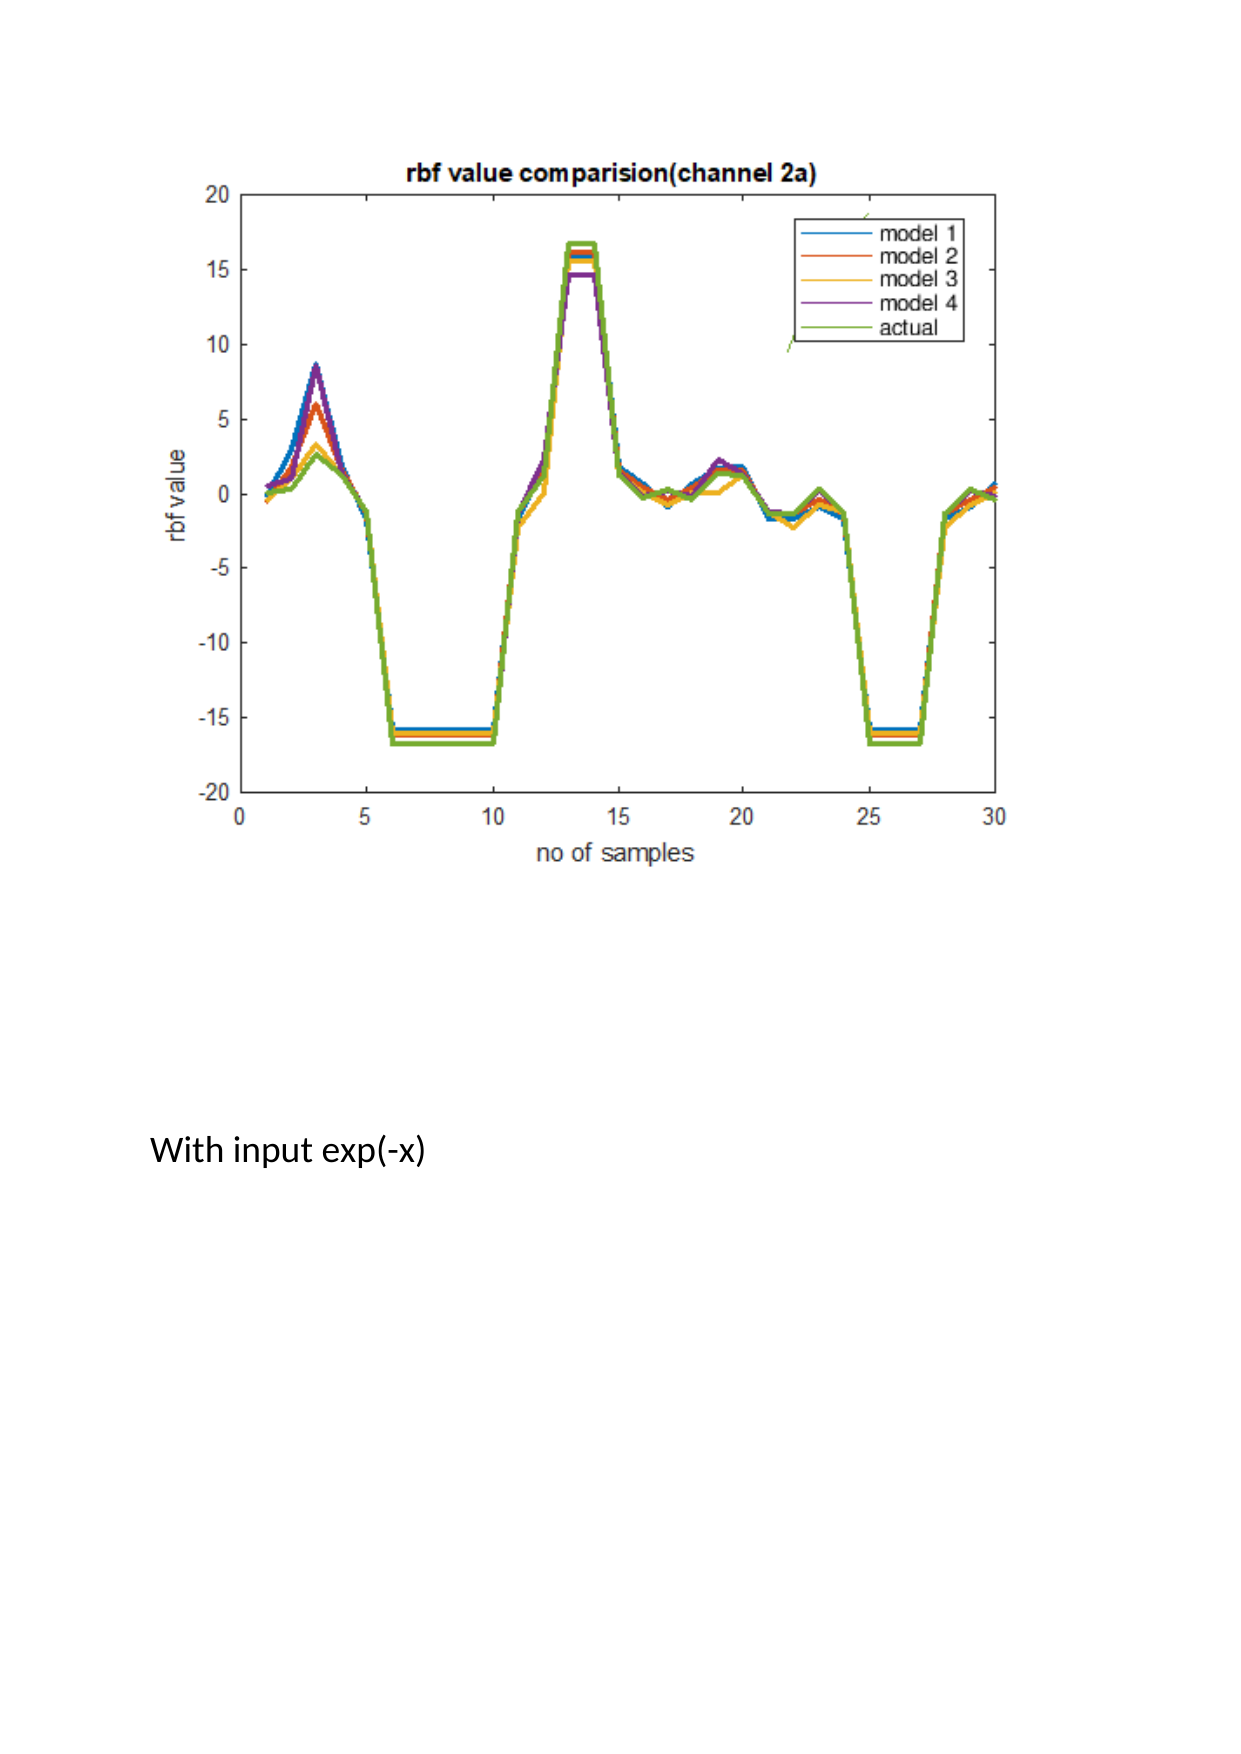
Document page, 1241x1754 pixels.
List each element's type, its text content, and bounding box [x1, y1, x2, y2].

text With input exp(-x) [150, 1126, 1090, 1172]
picture [150, 150, 1141, 975]
